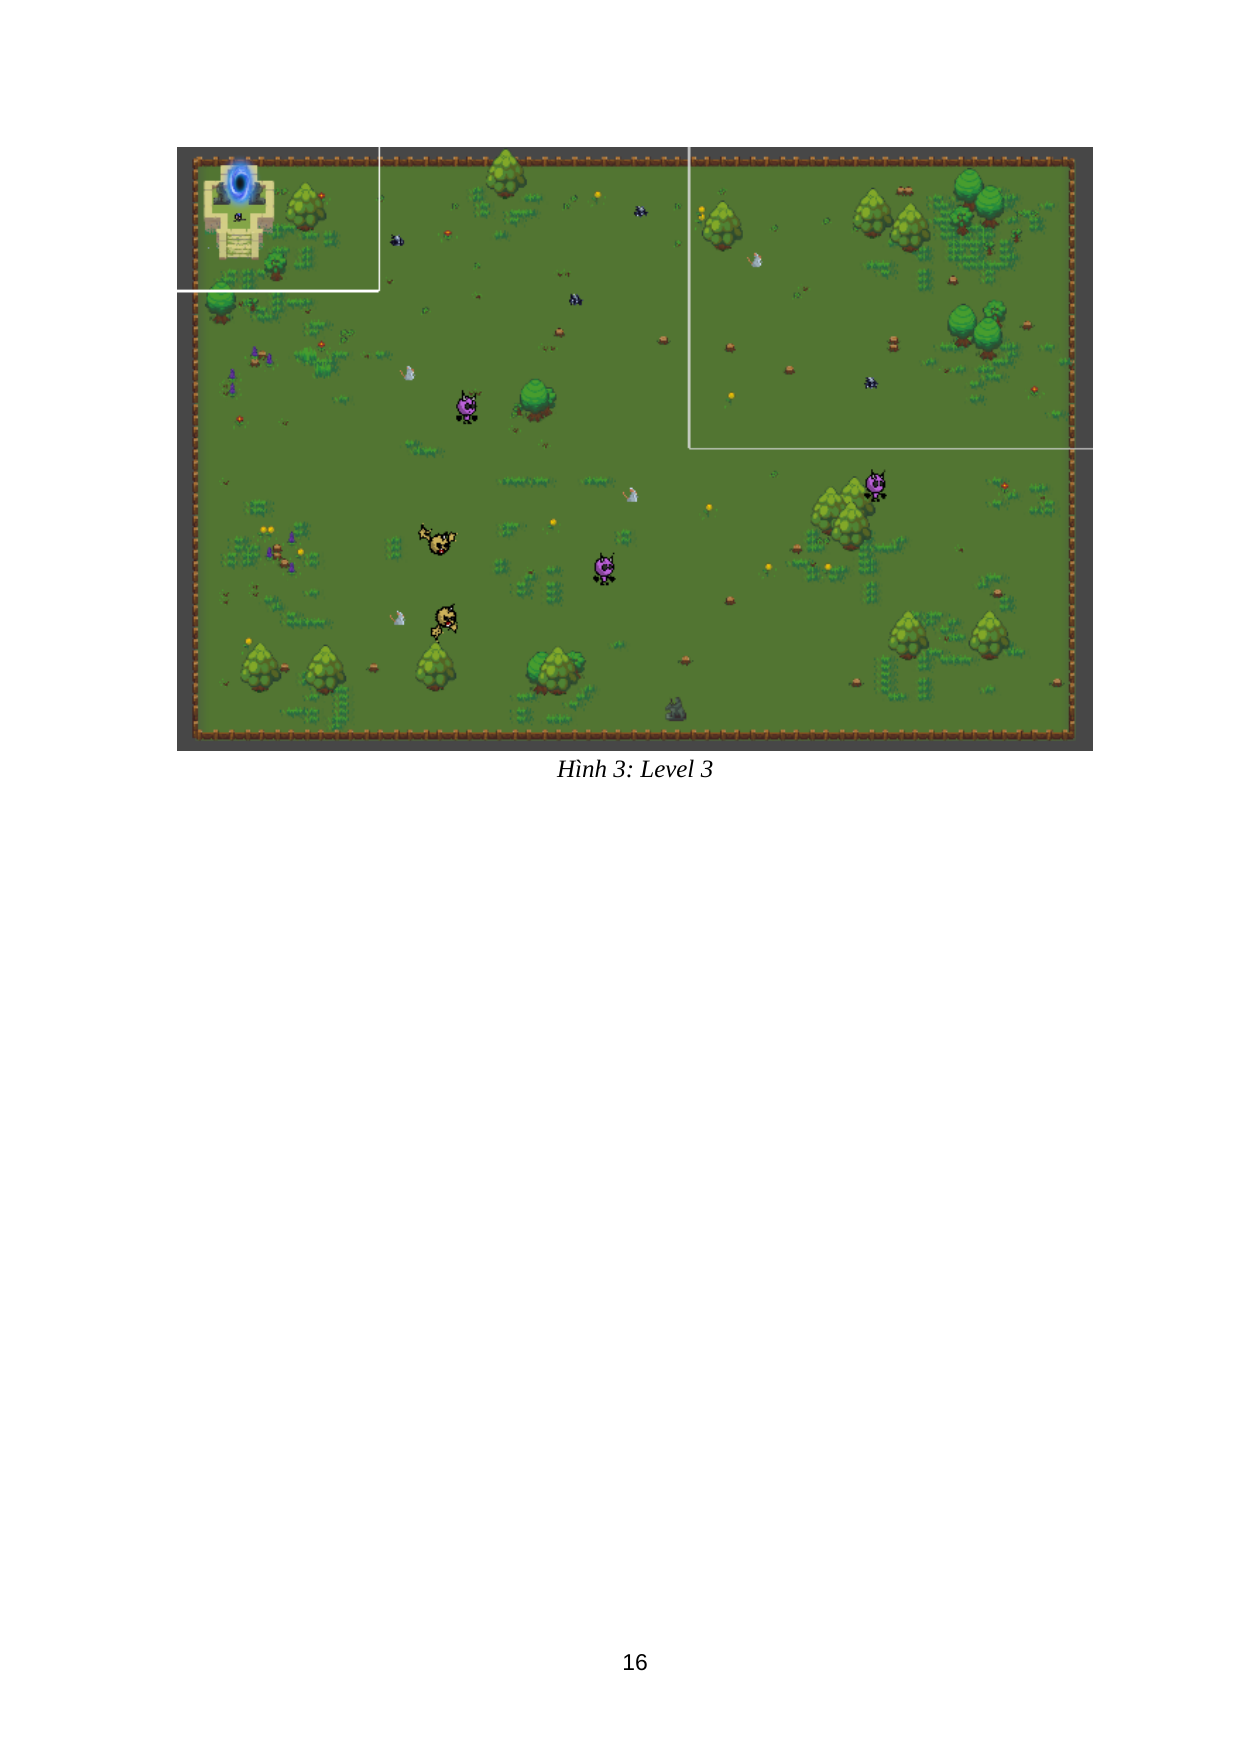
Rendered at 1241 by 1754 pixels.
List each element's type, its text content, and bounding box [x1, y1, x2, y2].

picture [177, 147, 1093, 751]
text Hình 3: Level 3 [177, 754, 1093, 783]
